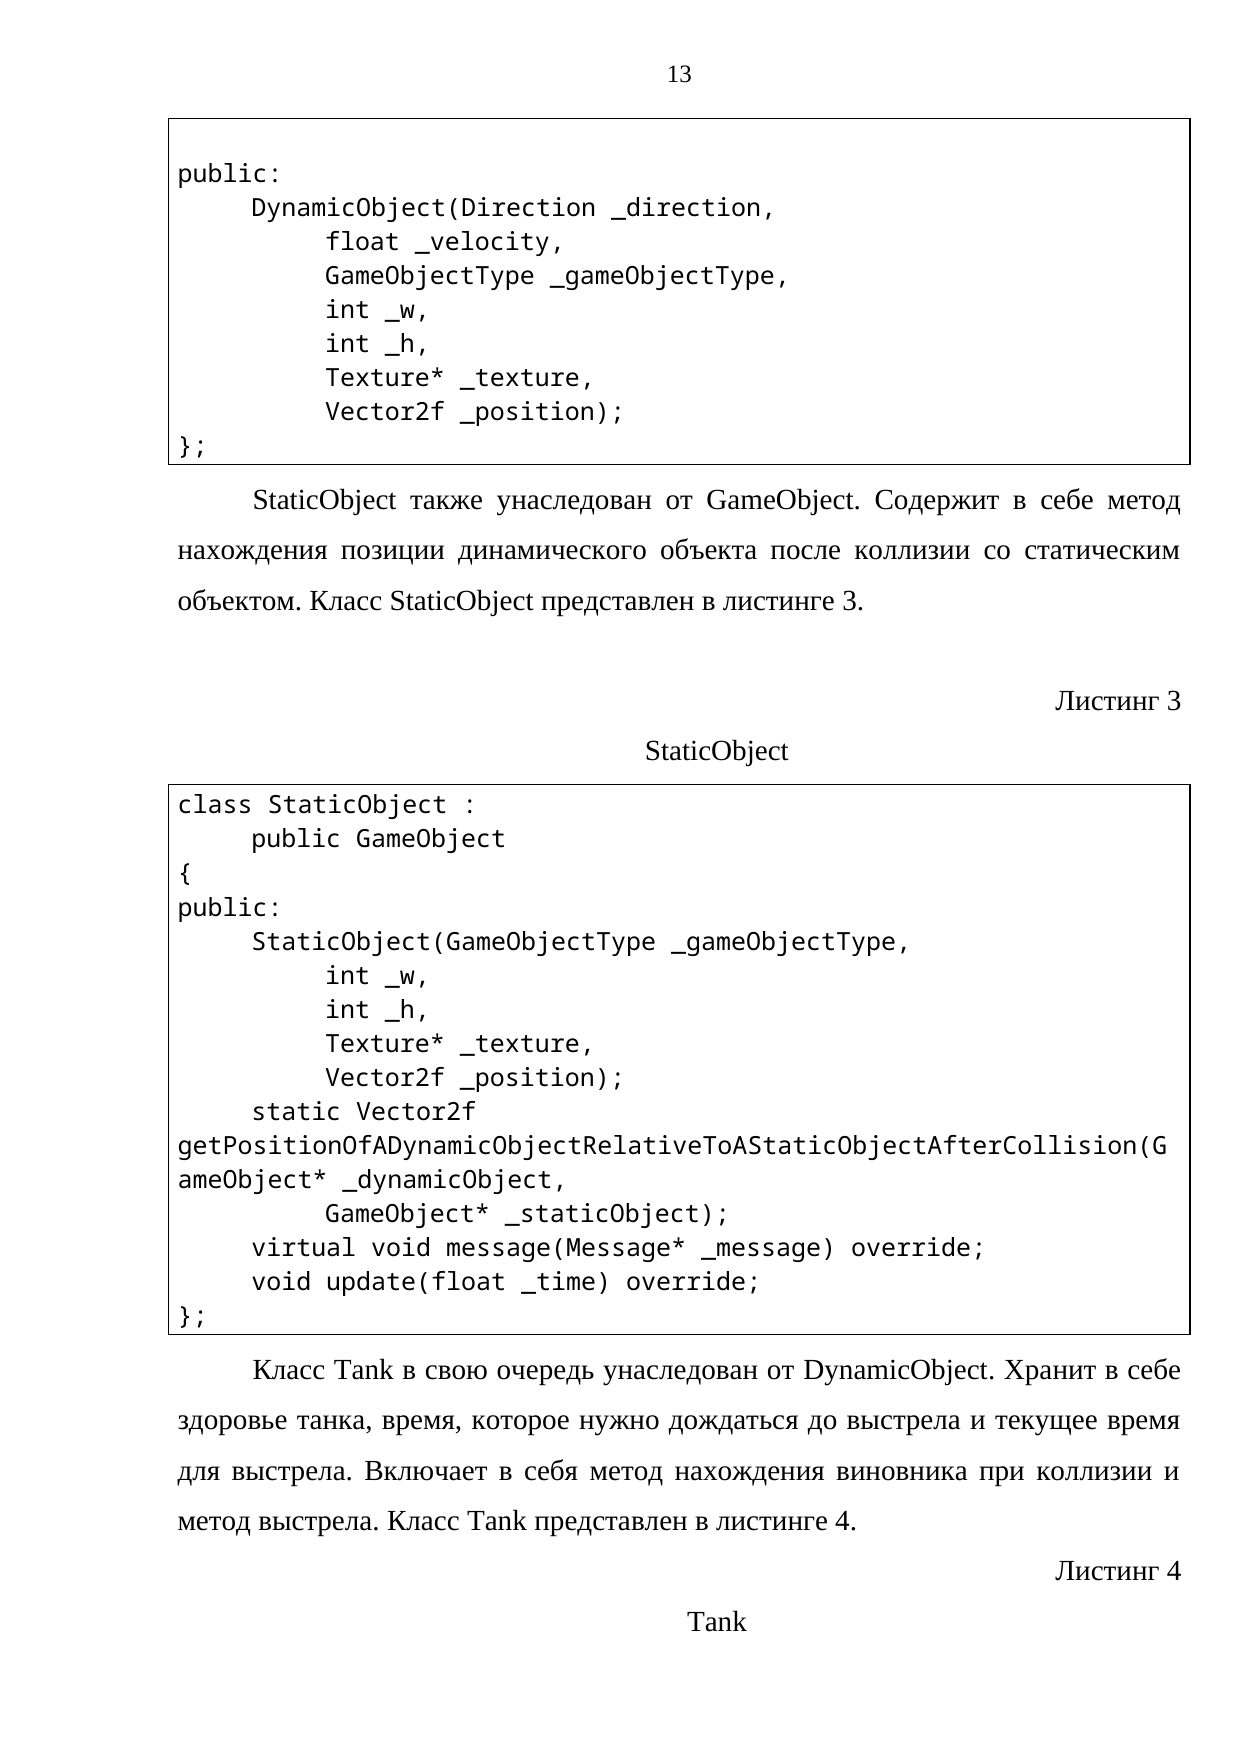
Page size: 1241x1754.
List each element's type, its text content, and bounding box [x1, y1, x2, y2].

text int _w, [177, 957, 1181, 991]
text int _h, [177, 991, 1181, 1025]
text DynamicObject(Direction _direction, [177, 189, 1181, 223]
text GameObjectType _gameObjectType, [177, 257, 1181, 292]
text int _w, [177, 292, 1181, 326]
text void update(float _time) override; [177, 1264, 1181, 1295]
text public: [177, 155, 1181, 189]
text public GameObject [177, 821, 1181, 855]
text }; [169, 425, 1189, 464]
text StaticObject [177, 733, 1181, 767]
text Листинг 3 [177, 683, 1181, 717]
text Vector2f _position); [177, 1059, 1181, 1093]
text virtual void message(Message* _message) override; [177, 1230, 1181, 1264]
text Tank [177, 1604, 1181, 1637]
text }; [169, 1295, 1189, 1334]
text int _h, [177, 326, 1181, 360]
text { [177, 855, 1181, 889]
text Класс Tank в свою очередь унаследован от DynamicObject. Хранит в себе здоровье танка, время, которое нужно дождаться до выстрела и текущее время для выстрела. Включает в себя метод нахождения виновника при коллизии и метод выстрела. Класс Tank представлен в листинге 4. [177, 1352, 1181, 1537]
text Texture* _texture, [177, 360, 1181, 394]
text StaticObject(GameObjectType _gameObjectType, [177, 923, 1181, 957]
text float _velocity, [177, 223, 1181, 257]
text Листинг 4 [177, 1553, 1181, 1587]
text Texture* _texture, [177, 1025, 1181, 1059]
text class StaticObject : [169, 785, 1189, 821]
text GameObject* _staticObject); [177, 1196, 1181, 1230]
text Vector2f _position); [177, 394, 1181, 425]
text StaticObject также унаследован от GameObject. Содержит в себе метод нахождения позиции динамического объекта после коллизии со статическим объектом. Класс StaticObject представлен в листинге 3. [177, 482, 1181, 616]
text public: [177, 889, 1181, 923]
text static Vector2f getPositionOfADynamicObjectRelativeToAStaticObjectAfterCollision(GameObject* _dynamicObject, [177, 1093, 1181, 1196]
